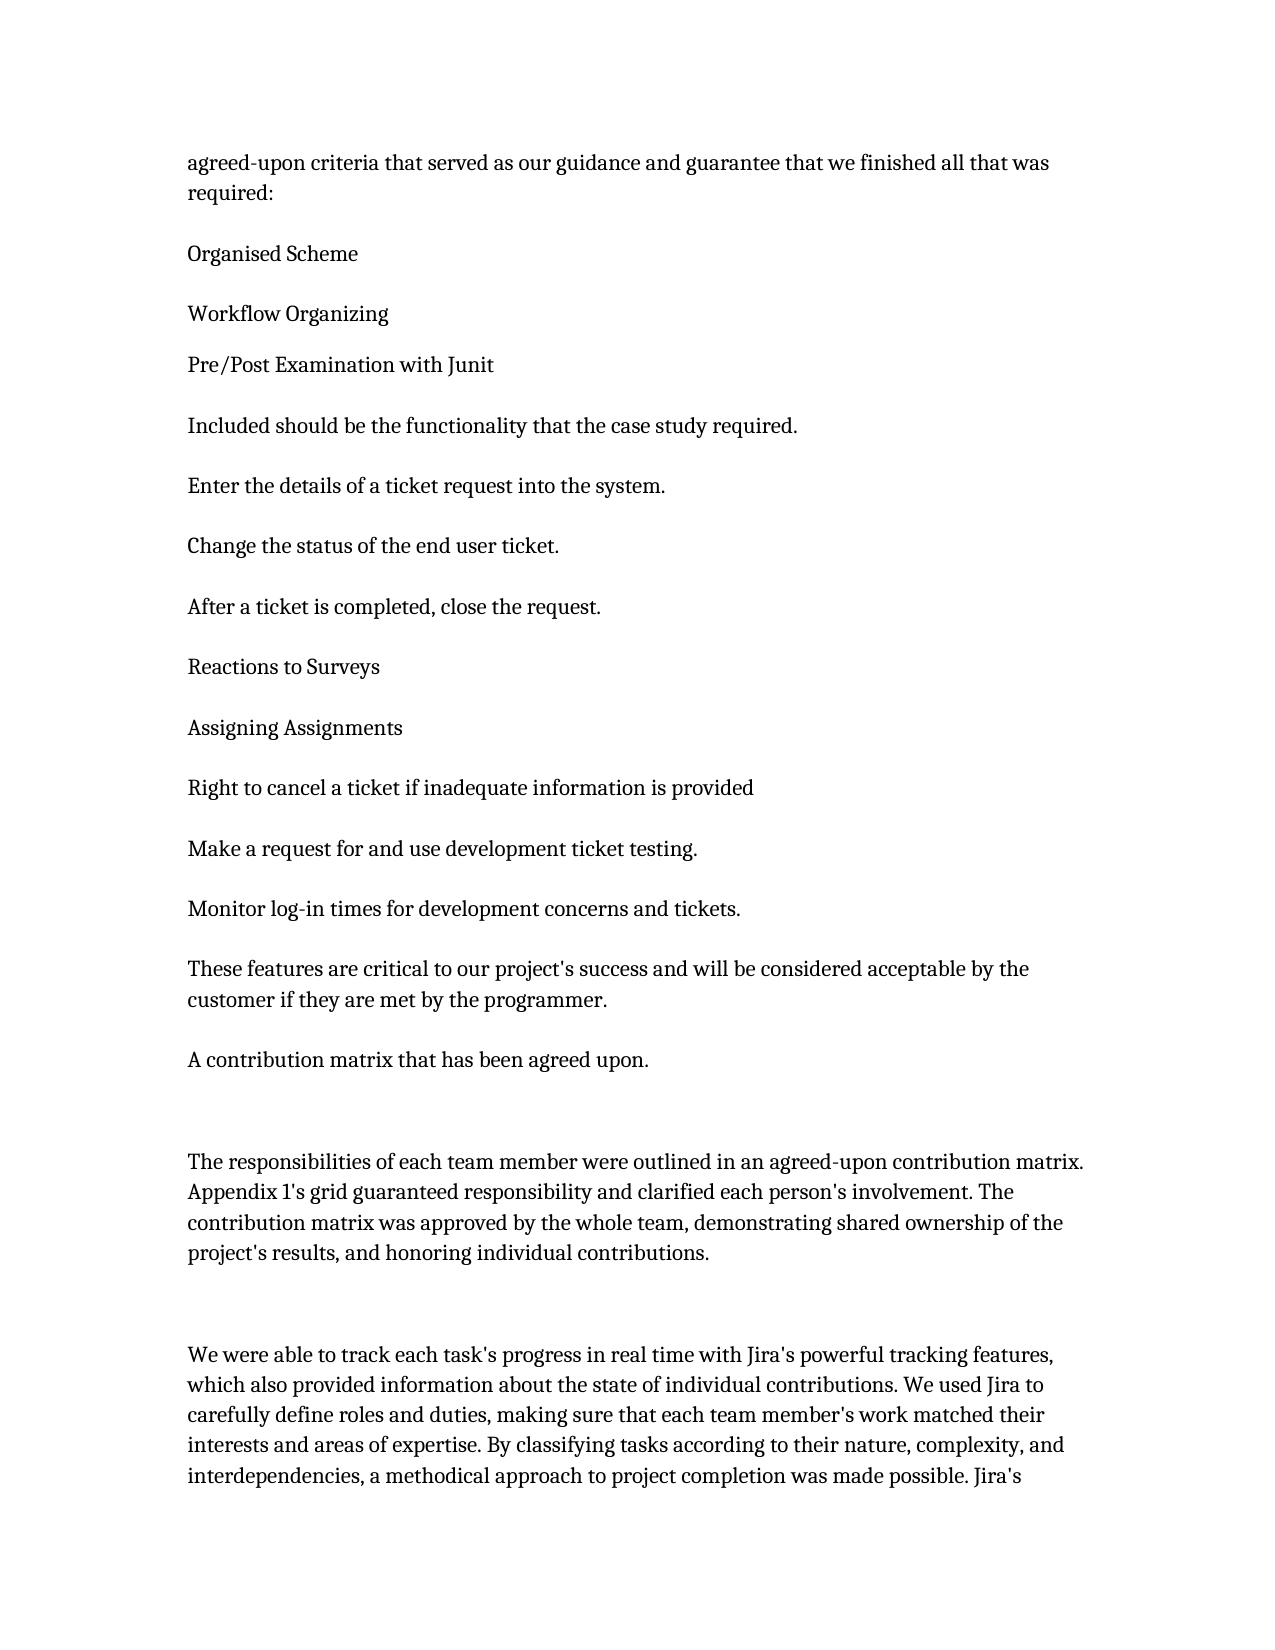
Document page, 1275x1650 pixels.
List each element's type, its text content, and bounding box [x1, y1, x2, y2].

text The responsibilities of each team member were outlined in an agreed-upon contribution matrix. Appendix 1's grid guaranteed responsibility and clarified each person's involvement. The contribution matrix was approved by the whole team, demonstrating shared ownership of the project's results, and honoring individual contributions. [187, 1149, 1087, 1266]
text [187, 1342, 1087, 1489]
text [187, 150, 1087, 327]
text Pre/Post Examination with Junit Included should be the functionality that the case study required. Enter the details of a ticket request into the system. Change the status of the end user ticket. After a ticket is completed, close the request. Reactions to Surveys Assigning Assignments Right to cancel a ticket if inadequate information is provided Make a request for and use development ticket testing. Monitor log-in times for development concerns and tickets. These features are critical to our project's success and will be considered acceptable by the customer if they are met by the programmer. A contribution matrix that has been agreed upon. [187, 352, 1087, 1073]
